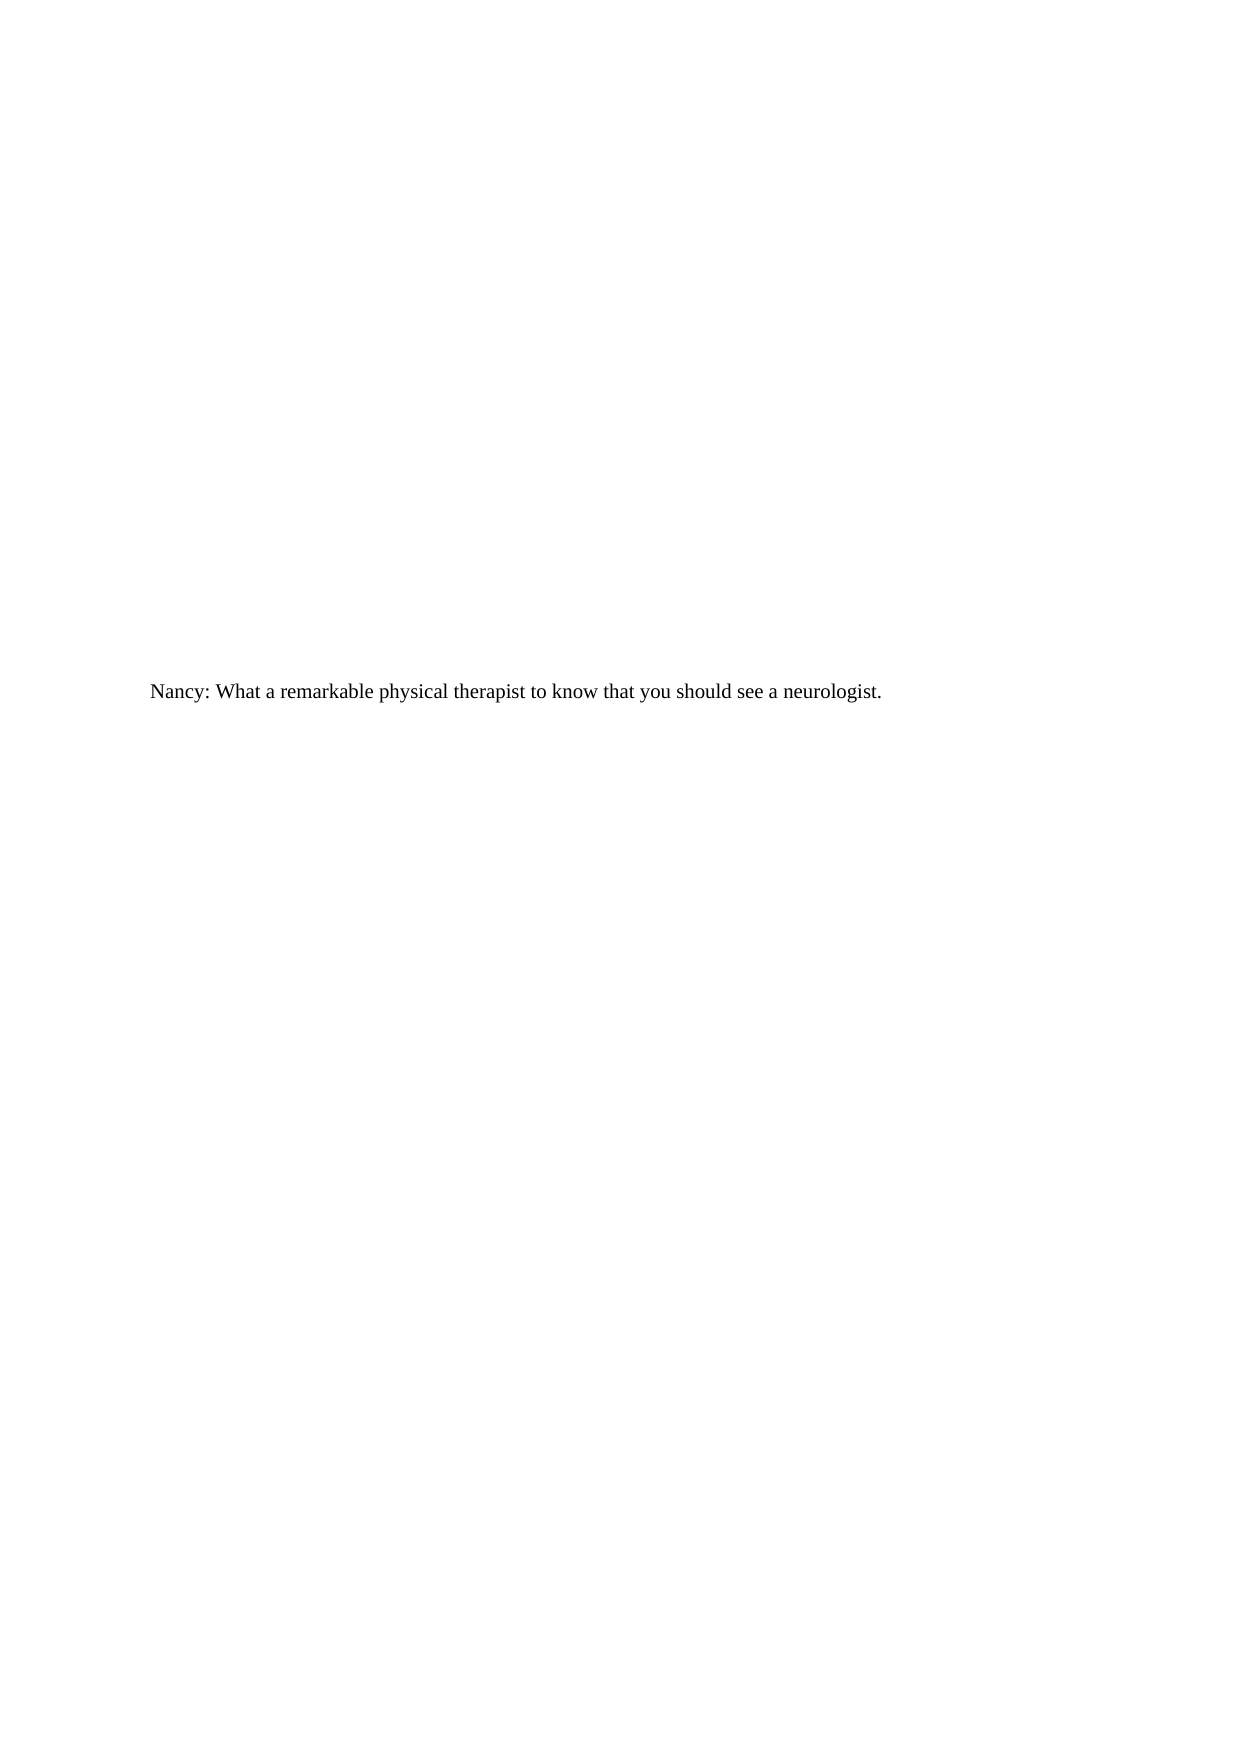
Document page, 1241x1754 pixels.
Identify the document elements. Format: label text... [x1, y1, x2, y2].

text Nancy: What a remarkable physical therapist to know that you should see a neurologist. [150, 679, 1090, 703]
